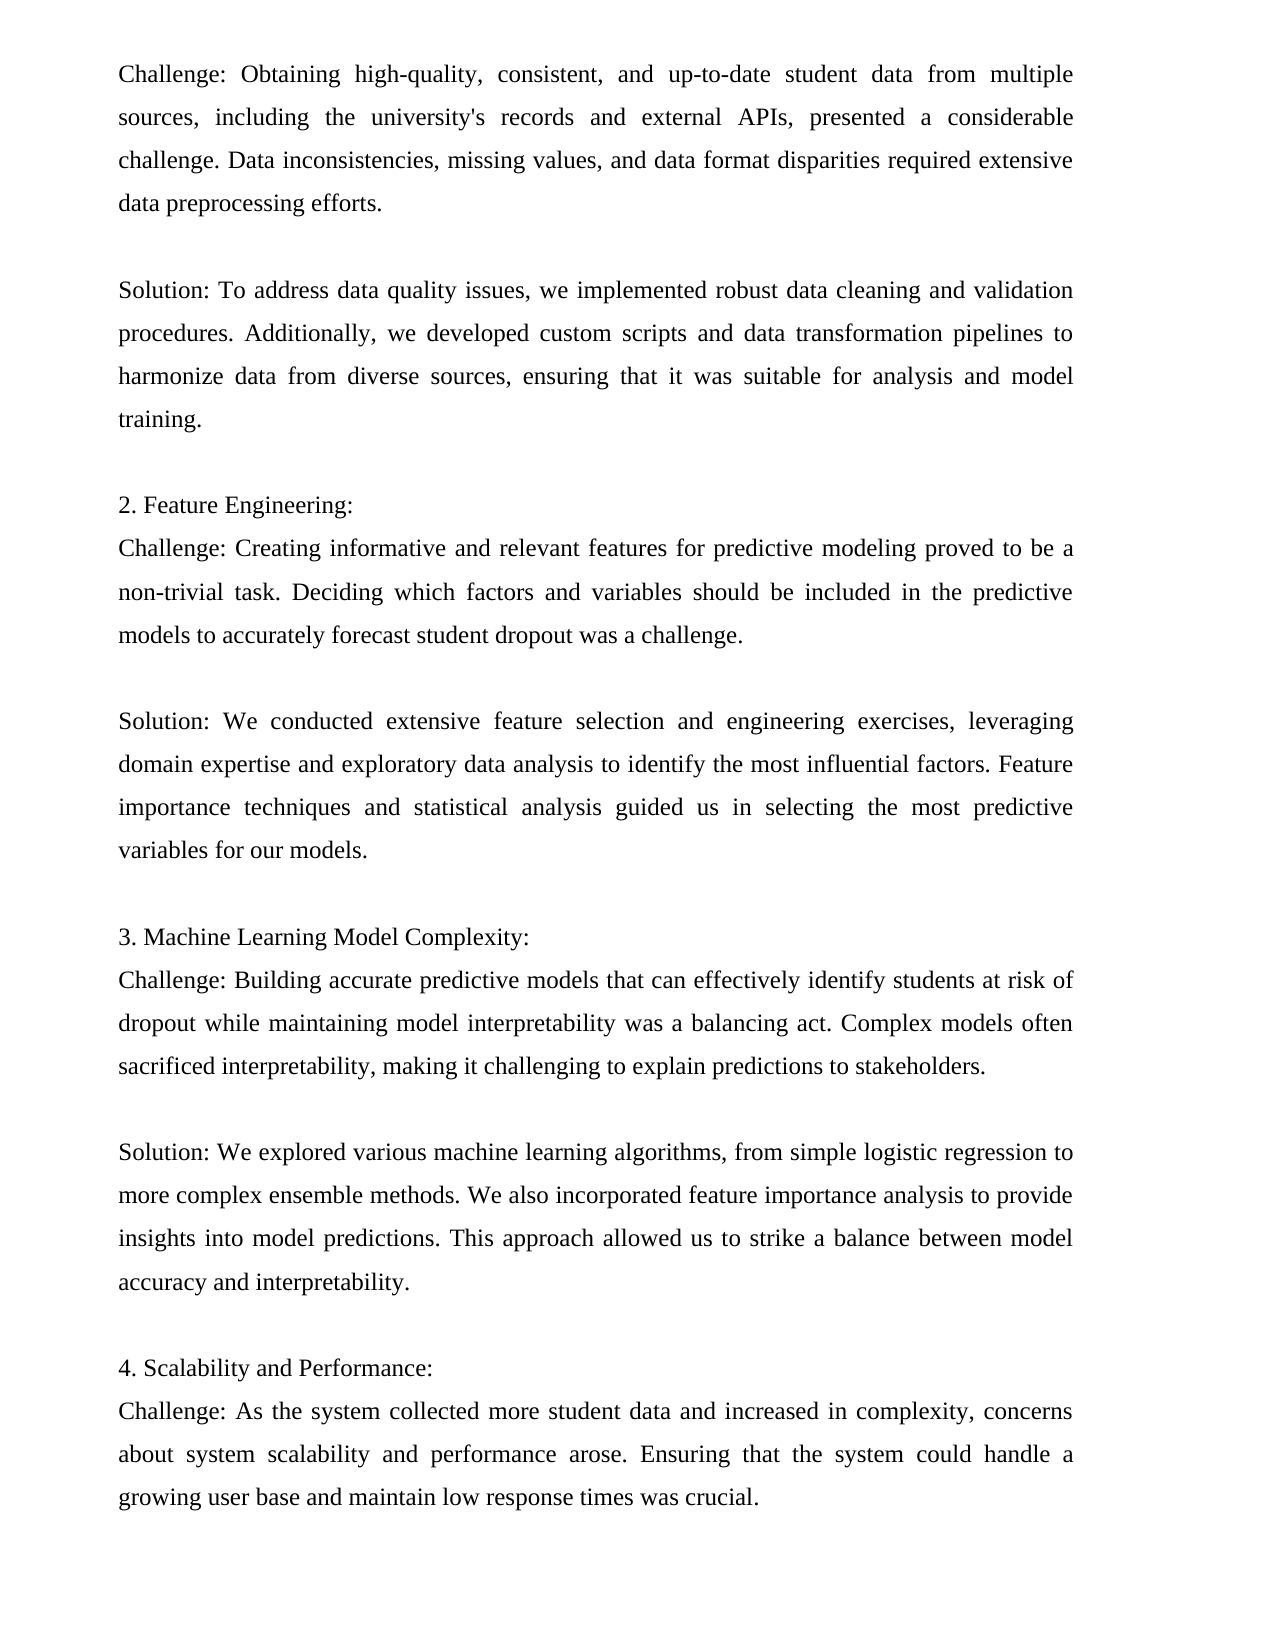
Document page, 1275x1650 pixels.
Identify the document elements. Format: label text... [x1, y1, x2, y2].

text 2. Feature Engineering: [118, 490, 1074, 519]
text Challenge: Obtaining high-quality, consistent, and up-to-date student data from multiple sources, including the university's records and external APIs, presented a considerable challenge. Data inconsistencies, missing values, and data format disparities required extensive data preprocessing efforts. [118, 59, 1074, 217]
text 4. Scalability and Performance: [118, 1353, 1074, 1382]
text 3. Machine Learning Model Complexity: [118, 922, 1074, 950]
text Challenge: Creating informative and relevant features for predictive modeling proved to be a non-trivial task. Deciding which factors and variables should be included in the predictive models to accurately forecast student dropout was a challenge. [118, 533, 1074, 648]
text Challenge: Building accurate predictive models that can effectively identify students at risk of dropout while maintaining model interpretability was a balancing act. Complex models often sacrificed interpretability, making it challenging to explain predictions to stakeholders. [118, 965, 1074, 1080]
text Challenge: As the system collected more student data and increased in complexity, concerns about system scalability and performance arose. Ensuring that the system could handle a growing user base and maintain low response times was crucial. [118, 1396, 1074, 1511]
text Solution: To address data quality issues, we implemented robust data cleaning and validation procedures. Additionally, we developed custom scripts and data transformation pipelines to harmonize data from diverse sources, ensuring that it was suitable for analysis and model training. [118, 275, 1074, 433]
text Solution: We explored various machine learning algorithms, from simple logistic regression to more complex ensemble methods. We also incorporated feature importance analysis to provide insights into model predictions. This approach allowed us to strike a balance between model accuracy and interpretability. [118, 1137, 1074, 1295]
text Solution: We conducted extensive feature selection and engineering exercises, leveraging domain expertise and exploratory data analysis to identify the most influential factors. Feature importance techniques and statistical analysis guided us in selecting the most predictive variables for our models. [118, 706, 1074, 864]
